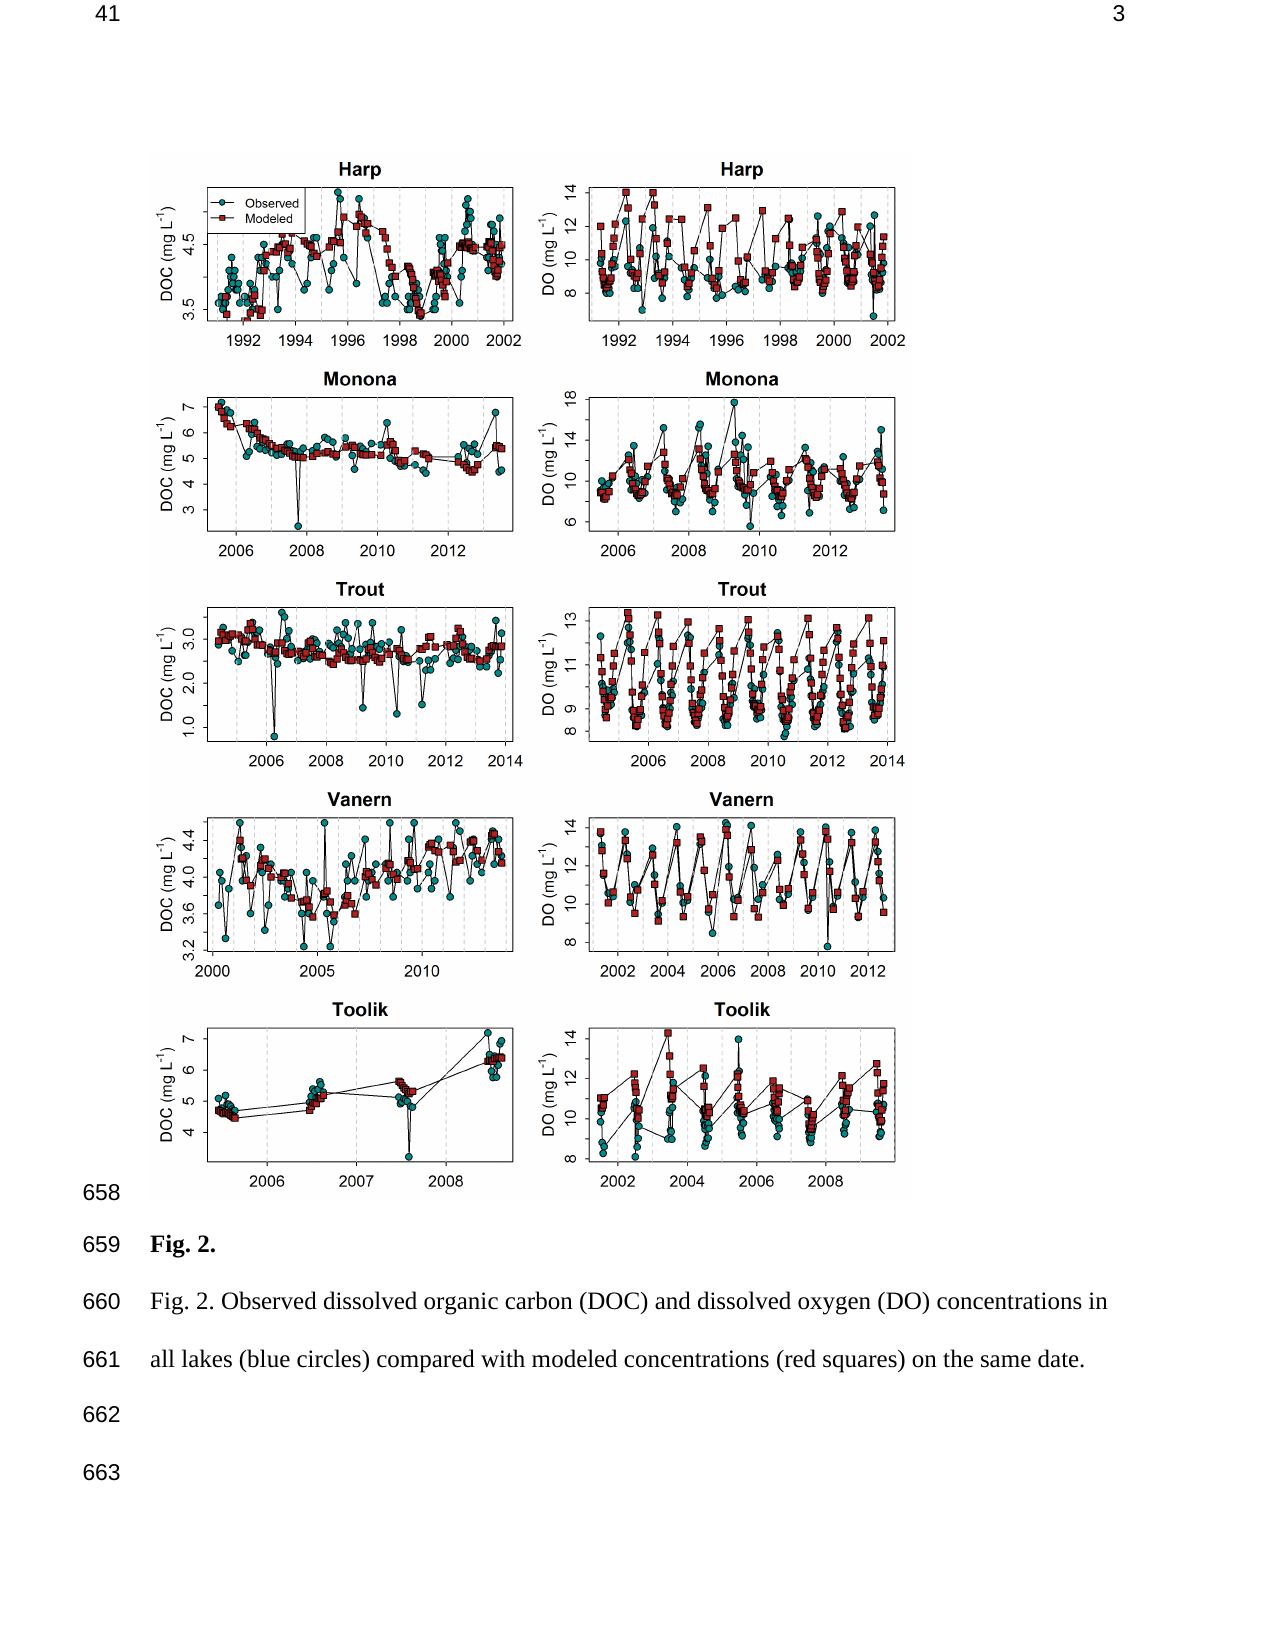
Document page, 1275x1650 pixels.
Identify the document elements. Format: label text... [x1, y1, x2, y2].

text Fig. 2. [150, 1229, 1125, 1257]
text Fig. 2. Observed dissolved organic carbon (DOC) and dissolved oxygen (DO) concentrations in all lakes (blue circles) compared with modeled concentrations (red squares) on the same date. [150, 1286, 1125, 1372]
picture [150, 150, 914, 1200]
